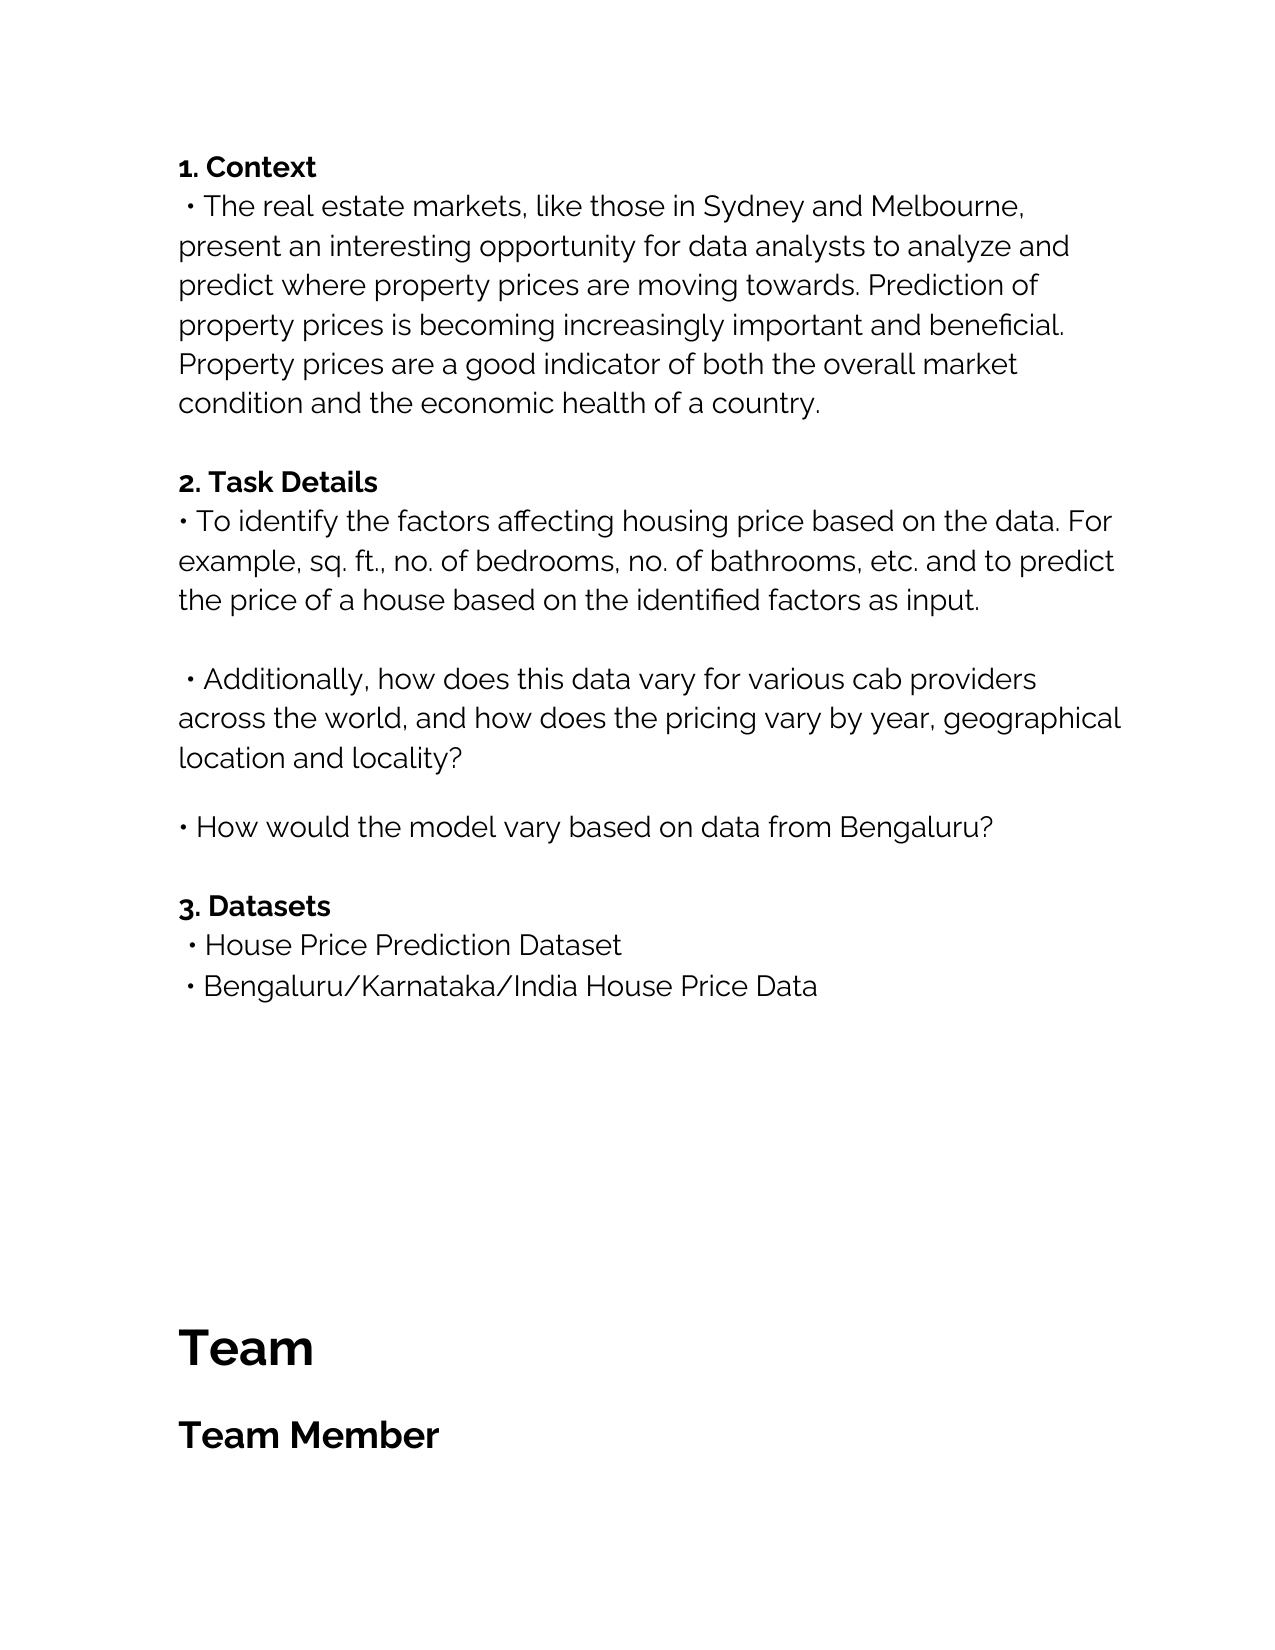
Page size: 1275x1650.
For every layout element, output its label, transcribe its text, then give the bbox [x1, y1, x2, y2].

text • House Price Prediction Dataset [178, 928, 1125, 963]
text • Additionally, how does this data vary for various cab providers across the world, and how does the pricing vary by year, geographical location and locality? [178, 662, 1125, 775]
text • Bengaluru/Karnataka/India House Price Data [178, 969, 1125, 1003]
text 1. Context [178, 150, 1125, 184]
text • To identify the factors affecting housing price based on the data. For example, sq. ft., no. of bedrooms, no. of bathrooms, etc. and to predict the price of a house based on the identified factors as input. [178, 504, 1125, 617]
text Team [178, 1318, 1125, 1377]
text 2. Task Details [178, 465, 1125, 499]
text • The real estate markets, like those in Sydney and Melbourne, present an interesting opportunity for data analysts to analyze and predict where property prices are moving towards. Prediction of property prices is becoming increasingly important and beneficial. Property prices are a good indicator of both the overall market condition and the economic health of a country. [178, 189, 1125, 421]
text • How would the model vary based on data from Bengaluru? [178, 810, 1125, 844]
text 3. Datasets [178, 889, 1125, 923]
text Team Member [178, 1413, 1125, 1458]
